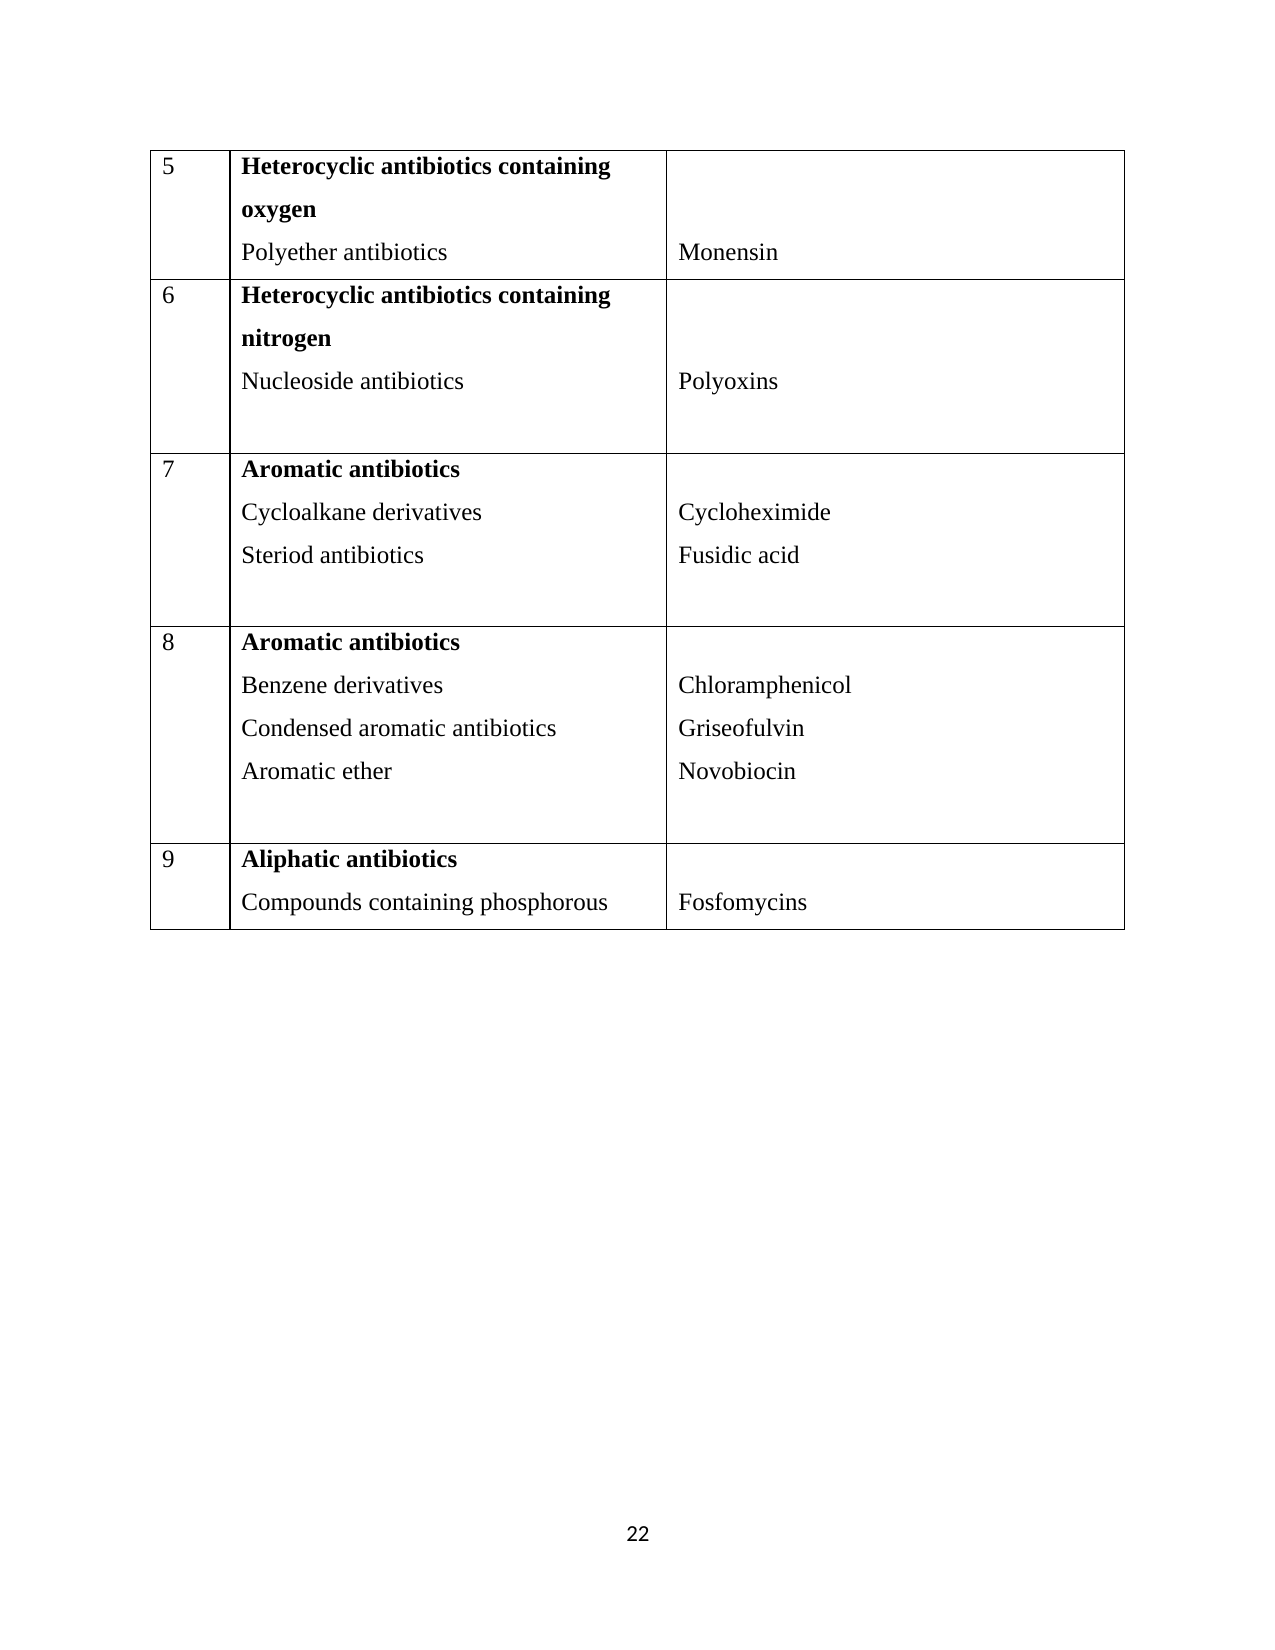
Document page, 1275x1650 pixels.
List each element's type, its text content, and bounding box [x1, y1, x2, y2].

table_cell Fosfomycins [667, 844, 1124, 929]
table_cell Aromatic antibiotics Benzene derivatives Condensed aromatic antibiotics Aromatic ether [231, 627, 666, 843]
table_cell Heterocyclic antibiotics containing oxygen Polyether antibiotics [231, 151, 666, 279]
table_cell Monensin [667, 151, 1124, 279]
table_cell 8 [151, 627, 229, 843]
table_cell 7 [151, 454, 229, 626]
table_cell 9 [151, 844, 229, 929]
table_cell Aliphatic antibiotics Compounds containing phosphorous [231, 844, 666, 929]
table_cell 5 [151, 151, 229, 279]
table_cell 6 [151, 280, 229, 453]
table_cell Polyoxins [667, 280, 1124, 453]
table_cell Aromatic antibiotics Cycloalkane derivatives Steriod antibiotics [231, 454, 666, 626]
table_cell Cycloheximide Fusidic acid [667, 454, 1124, 626]
table_cell Chloramphenicol Griseofulvin Novobiocin [667, 627, 1124, 843]
table_cell Heterocyclic antibiotics containing nitrogen Nucleoside antibiotics [231, 280, 666, 453]
